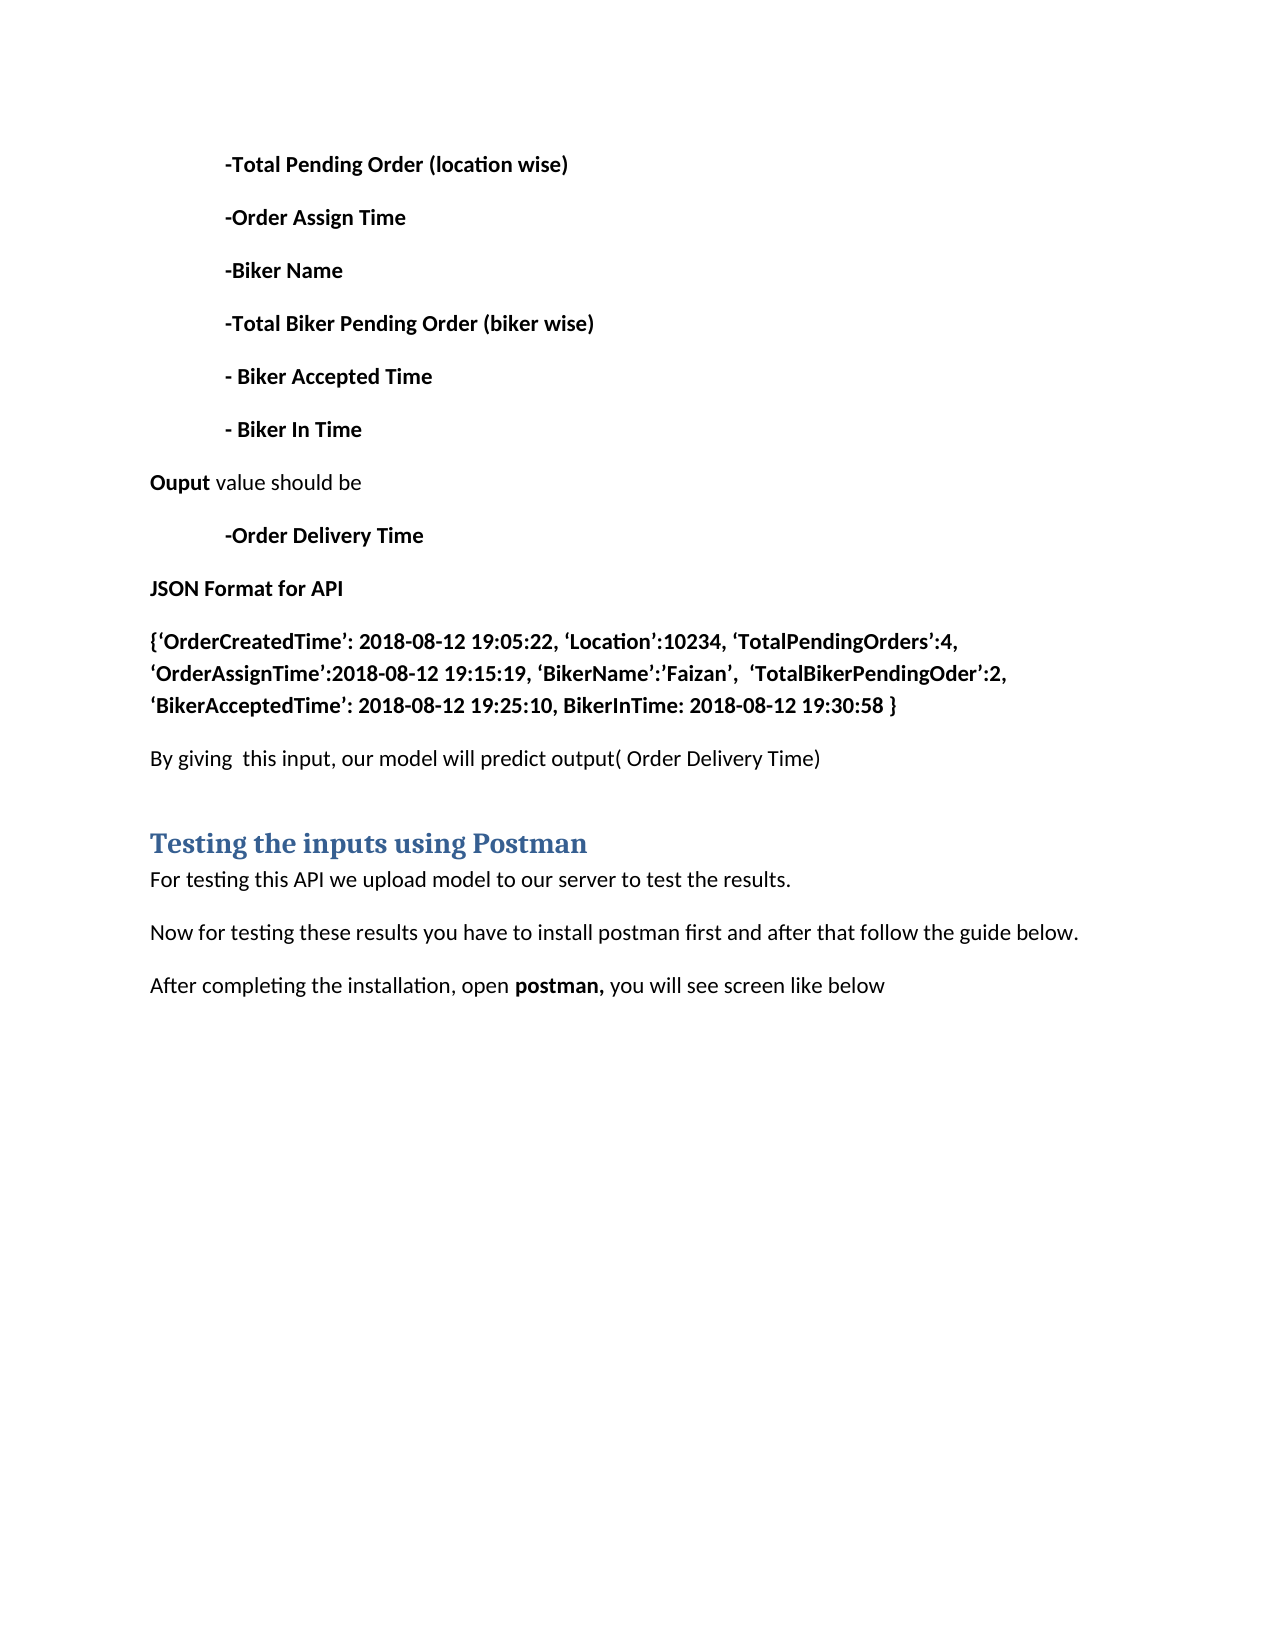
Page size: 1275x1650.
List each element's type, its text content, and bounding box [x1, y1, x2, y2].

text For testing this API we upload model to our server to test the results. [150, 865, 1125, 893]
text -Order Assign Time [150, 203, 1125, 231]
text JSON Format for API [150, 574, 1125, 602]
text - Biker Accepted Time [150, 362, 1125, 390]
text Now for testing these results you have to install postman first and after that follow the guide below. [150, 918, 1125, 946]
text After completing the installation, open postman, you will see screen like below [150, 971, 1125, 999]
text - Biker In Time [150, 415, 1125, 443]
text {‘OrderCreatedTime’: 2018-08-12 19:05:22, ‘Location’:10234, ‘TotalPendingOrders’:4, ‘OrderAssignTime’:2018-08-12 19:15:19, ‘BikerName’:’Faizan’, ‘TotalBikerPendingOder’:2, ‘BikerAcceptedTime’: 2018-08-12 19:25:10, BikerInTime: 2018-08-12 19:30:58 } [150, 627, 1125, 719]
text Ouput value should be [150, 468, 1125, 496]
text -Total Pending Order (location wise) [150, 150, 1125, 178]
text -Order Delivery Time [150, 521, 1125, 549]
text By giving this input, our model will predict output( Order Delivery Time) [150, 744, 1125, 773]
subtitle Testing the inputs using Postman [150, 827, 1125, 860]
text -Total Biker Pending Order (biker wise) [150, 309, 1125, 337]
text -Biker Name [150, 256, 1125, 284]
